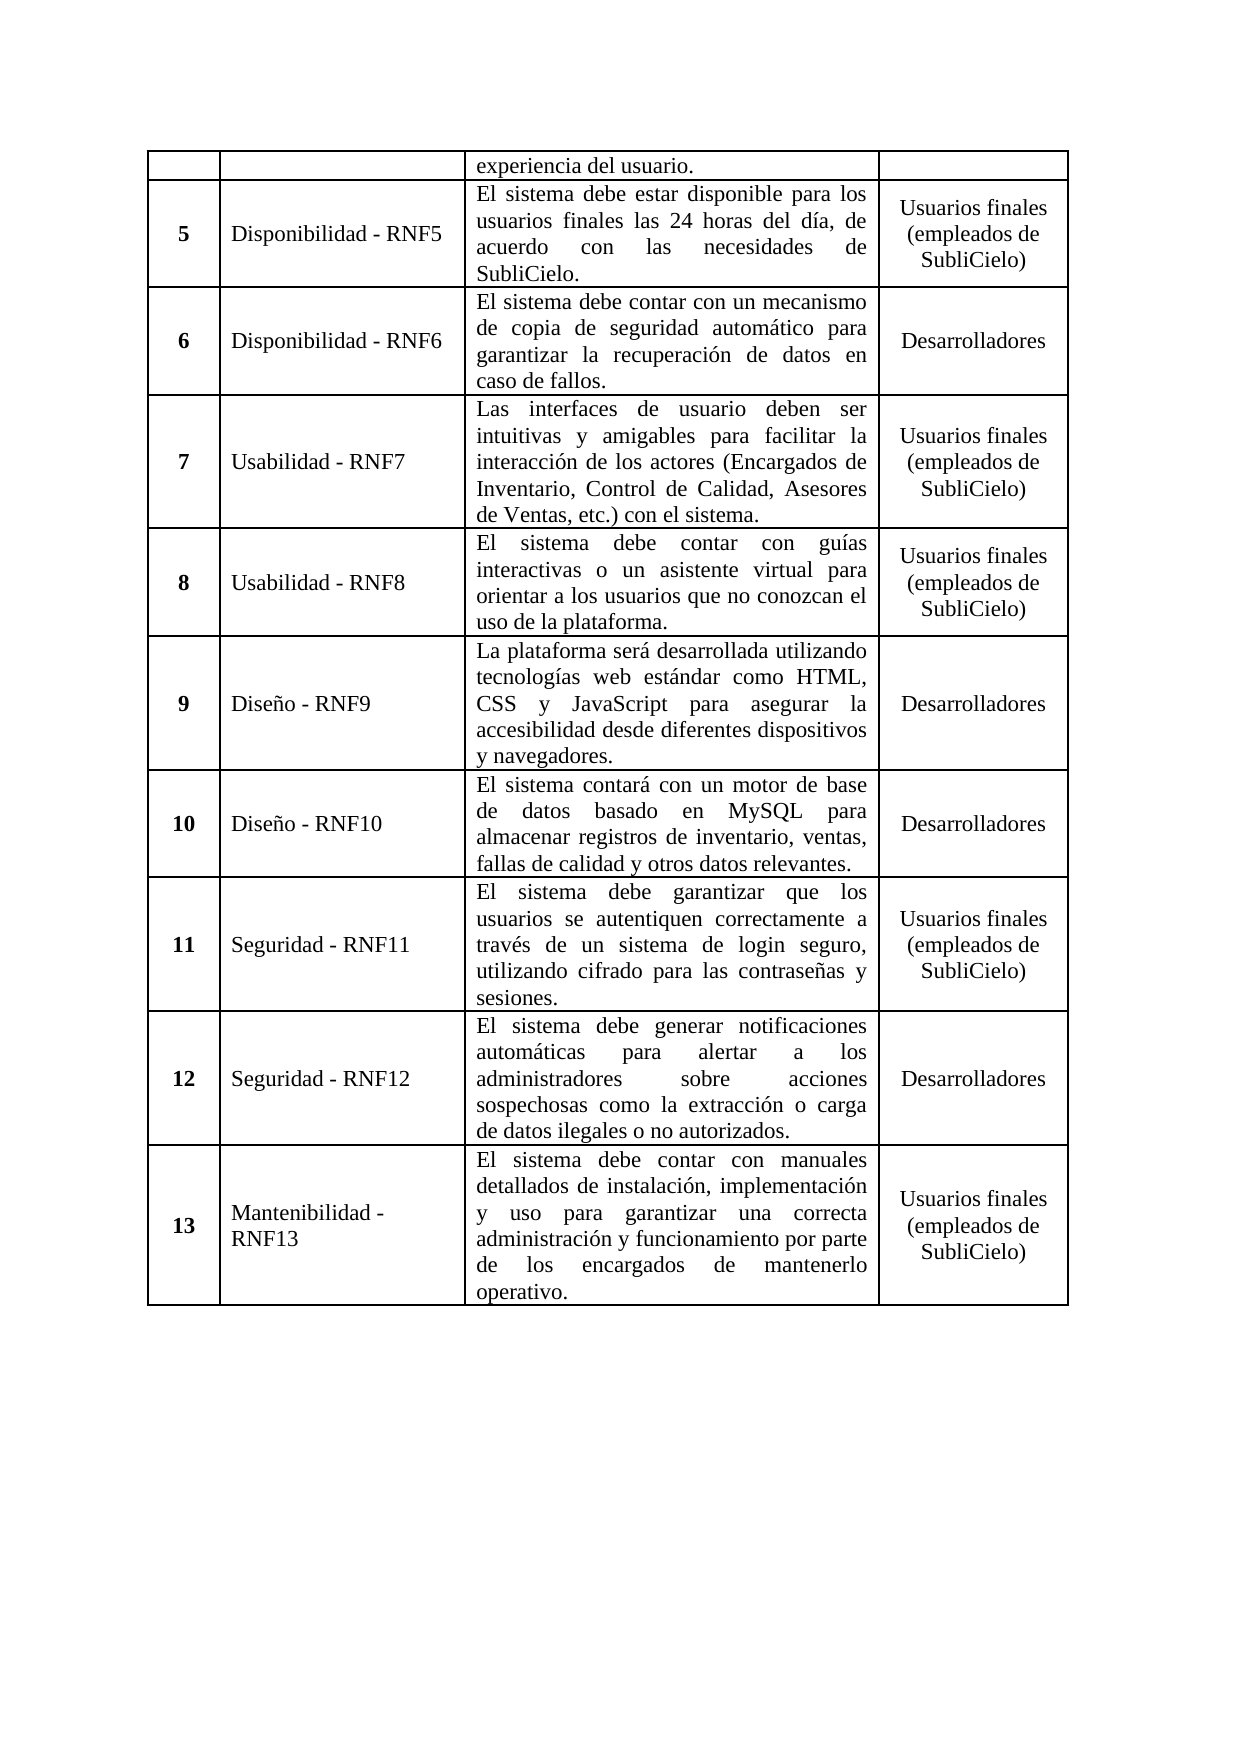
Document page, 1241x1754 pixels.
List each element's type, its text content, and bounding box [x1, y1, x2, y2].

table_cell 8 [149, 529, 219, 635]
table_cell Seguridad - RNF12 [221, 1012, 464, 1144]
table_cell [221, 152, 464, 178]
table_cell 10 [149, 771, 219, 876]
table_cell Disponibilidad - RNF5 [221, 181, 464, 286]
table_cell 11 [149, 878, 219, 1010]
table_cell 13 [149, 1146, 219, 1304]
table_cell La plataforma será desarrollada utilizando tecnologías web estándar como HTML, CSS y JavaScript para asegurar la accesibilidad desde diferentes dispositivos y navegadores. [466, 637, 878, 769]
table_cell Desarrolladores [880, 637, 1067, 769]
table_cell Usuarios finales (empleados de SubliCielo) [880, 529, 1067, 635]
table_cell Usabilidad - RNF8 [221, 529, 464, 635]
table_cell Usuarios finales (empleados de SubliCielo) [880, 396, 1067, 527]
table_cell Mantenibilidad - RNF13 [221, 1146, 464, 1304]
table_cell Seguridad - RNF11 [221, 878, 464, 1010]
table_cell Usuarios finales (empleados de SubliCielo) [880, 181, 1067, 286]
table_cell El sistema debe generar notificaciones automáticas para alertar a los administradores sobre acciones sospechosas como la extracción o carga de datos ilegales o no autorizados. [466, 1012, 878, 1144]
table_cell 4 [149, 152, 219, 178]
table_cell Las interfaces de usuario deben ser intuitivas y amigables para facilitar la interacción de los actores (Encargados de Inventario, Control de Calidad, Asesores de Ventas, etc.) con el sistema. [466, 396, 878, 527]
table_cell El sistema debe estar disponible para los usuarios finales las 24 horas del día, de acuerdo con las necesidades de SubliCielo. [466, 181, 878, 286]
table_cell Usuarios finales (empleados de SubliCielo) [880, 878, 1067, 1010]
table_cell 5 [149, 181, 219, 286]
table_cell Desarrolladores [880, 1012, 1067, 1144]
table_cell Diseño - RNF10 [221, 771, 464, 876]
table_cell El sistema debe contar con un mecanismo de copia de seguridad automático para garantizar la recuperación de datos en caso de fallos. [466, 288, 878, 393]
table_cell 7 [149, 396, 219, 527]
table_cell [880, 152, 1067, 178]
table_cell Usabilidad - RNF7 [221, 396, 464, 527]
table_cell El sistema debe contar con guías interactivas o un asistente virtual para orientar a los usuarios que no conozcan el uso de la plataforma. [466, 529, 878, 635]
table_cell 12 [149, 1012, 219, 1144]
table_cell Usuarios finales (empleados de SubliCielo) [880, 1146, 1067, 1304]
table_cell Diseño - RNF9 [221, 637, 464, 769]
table_cell 9 [149, 637, 219, 769]
table_cell Desarrolladores [880, 771, 1067, 876]
table_cell 6 [149, 288, 219, 393]
table_cell Desarrolladores [880, 288, 1067, 393]
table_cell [466, 152, 878, 178]
table_cell Disponibilidad - RNF6 [221, 288, 464, 393]
table_cell El sistema debe garantizar que los usuarios se autentiquen correctamente a través de un sistema de login seguro, utilizando cifrado para las contraseñas y sesiones. [466, 878, 878, 1010]
table_cell El sistema contará con un motor de base de datos basado en MySQL para almacenar registros de inventario, ventas, fallas de calidad y otros datos relevantes. [466, 771, 878, 876]
table_cell El sistema debe contar con manuales detallados de instalación, implementación y uso para garantizar una correcta administración y funcionamiento por parte de los encargados de mantenerlo operativo. [466, 1146, 878, 1304]
